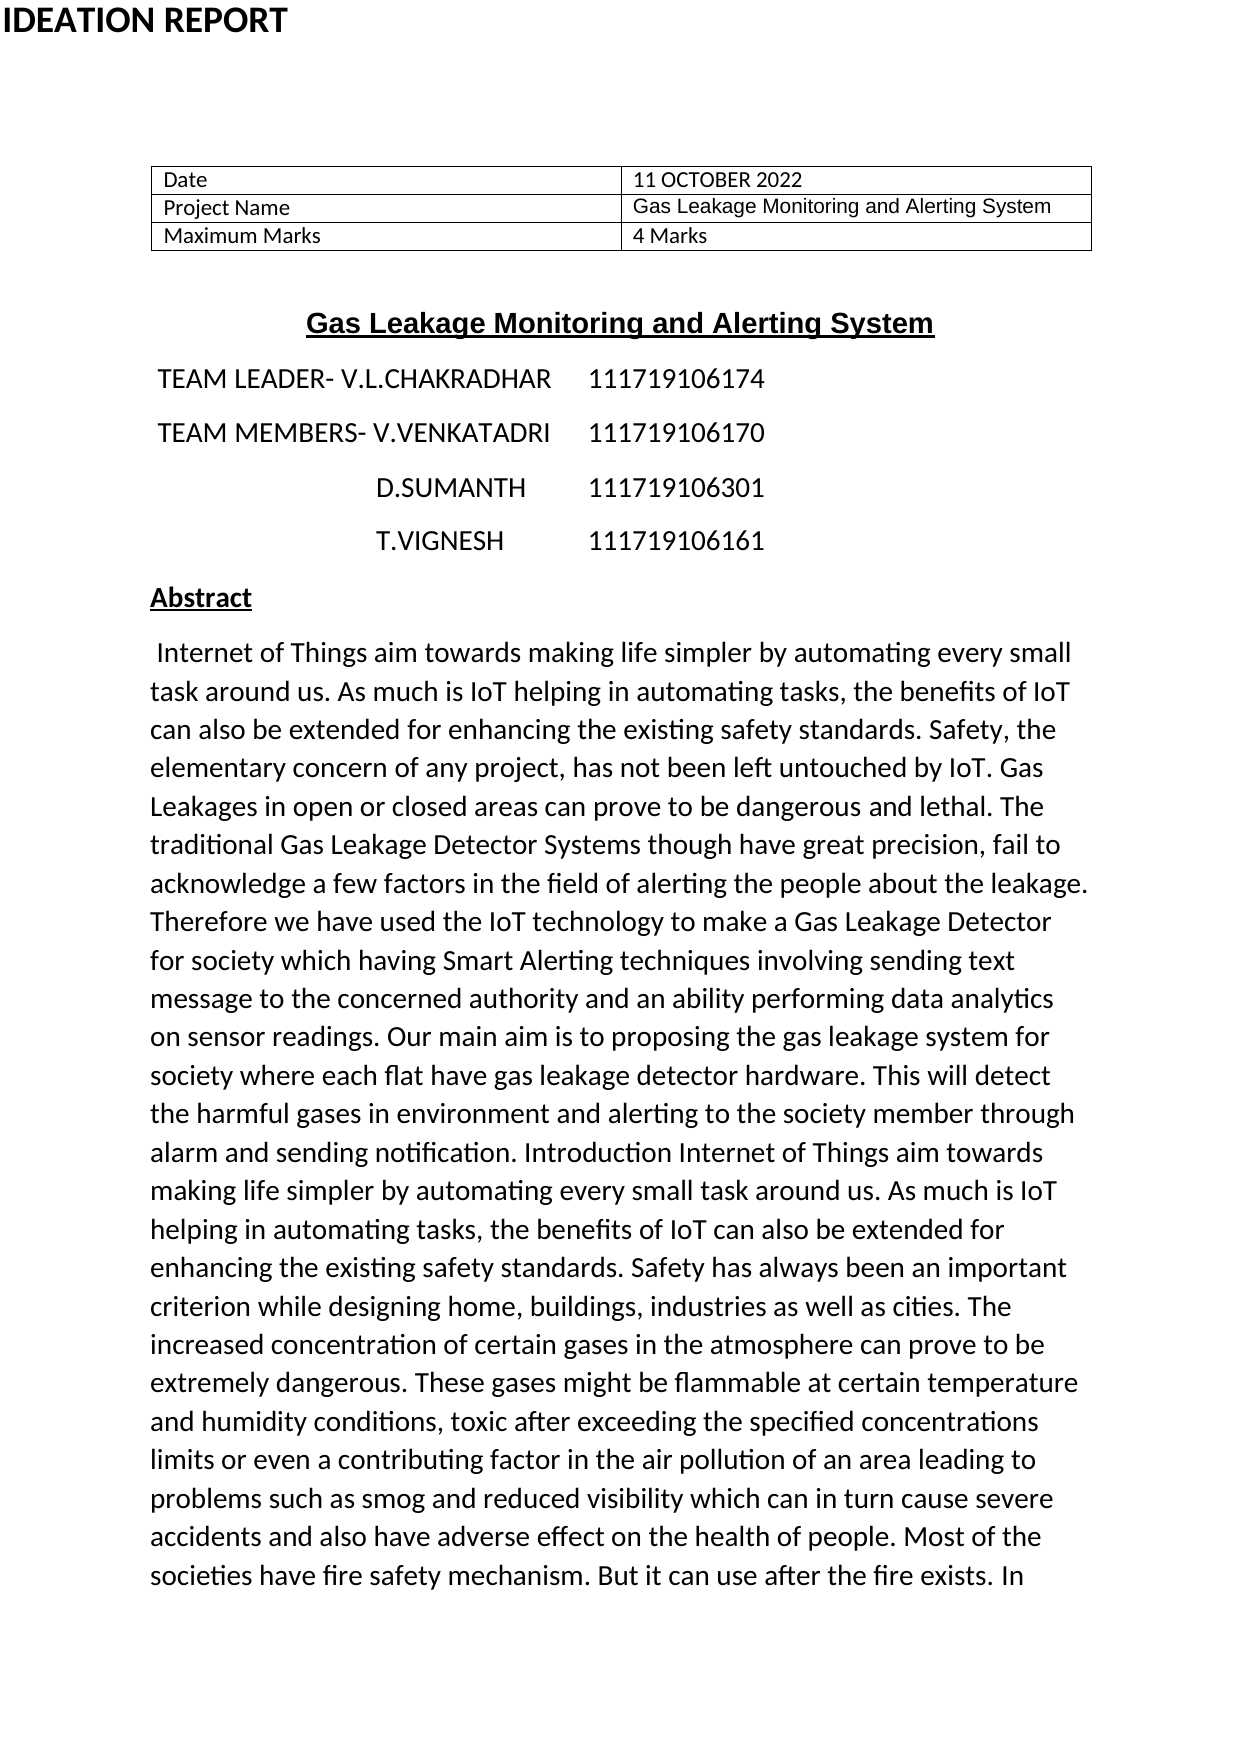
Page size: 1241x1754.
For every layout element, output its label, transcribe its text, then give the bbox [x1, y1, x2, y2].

table_cell T.VIGNESH [152, 517, 588, 559]
text Abstract [150, 579, 1103, 614]
table_cell 111719106301 [588, 462, 796, 517]
table_cell TEAM MEMBERS- V.VENKATADRI [152, 407, 588, 462]
table_cell 4 Marks [622, 223, 1091, 250]
table_cell 111719106170 [588, 407, 796, 462]
table_cell 111719106161 [588, 517, 796, 559]
table_header TEAM LEADER- V.L.CHAKRADHAR [152, 364, 588, 407]
text Internet of Things aim towards making life simpler by automating every small task around us. As much is IoT helping in automating tasks, the benefits of IoT can also be extended for enhancing the existing safety standards. Safety, the elementary concern of any project, has not been left untouched by IoT. Gas Leakages in open or closed areas can prove to be dangerous and lethal. The traditional Gas Leakage Detector Systems though have great precision, fail to acknowledge a few factors in the field of alerting the people about the leakage. Therefore we have used the IoT technology to make a Gas Leakage Detector for society which having Smart Alerting techniques involving sending text message to the concerned authority and an ability performing data analytics on sensor readings. Our main aim is to proposing the gas leakage system for society where each flat have gas leakage detector hardware. This will detect the harmful gases in environment and alerting to the society member through alarm and sending notification. Introduction Internet of Things aim towards making life simpler by automating every small task around us. As much is IoT helping in automating tasks, the benefits of IoT can also be extended for enhancing the existing safety standards. Safety has always been an important criterion while designing home, buildings, industries as well as cities. The increased concentration of certain gases in the atmosphere can prove to be extremely dangerous. These gases might be flammable at certain temperature and humidity conditions, toxic after exceeding the specified concentrations limits or even a contributing factor in the air pollution of an area leading to problems such as smog and reduced visibility which can in turn cause severe accidents and also have adverse effect on the health of people. Most of the societies have fire safety mechanism. But it can use after the fire exists. In [150, 634, 1090, 1592]
table_header 11 OCTOBER 2022 [622, 167, 1091, 194]
table_cell Project Name [152, 195, 621, 222]
table_header 111719106174 [588, 364, 796, 407]
table_cell Maximum Marks [152, 223, 621, 250]
table_cell Gas Leakage Monitoring and Alerting System [622, 195, 1091, 222]
table_cell D.SUMANTH [152, 462, 588, 517]
subtitle Gas Leakage Monitoring and Alerting System [304, 306, 936, 339]
table_header Date [152, 167, 621, 194]
